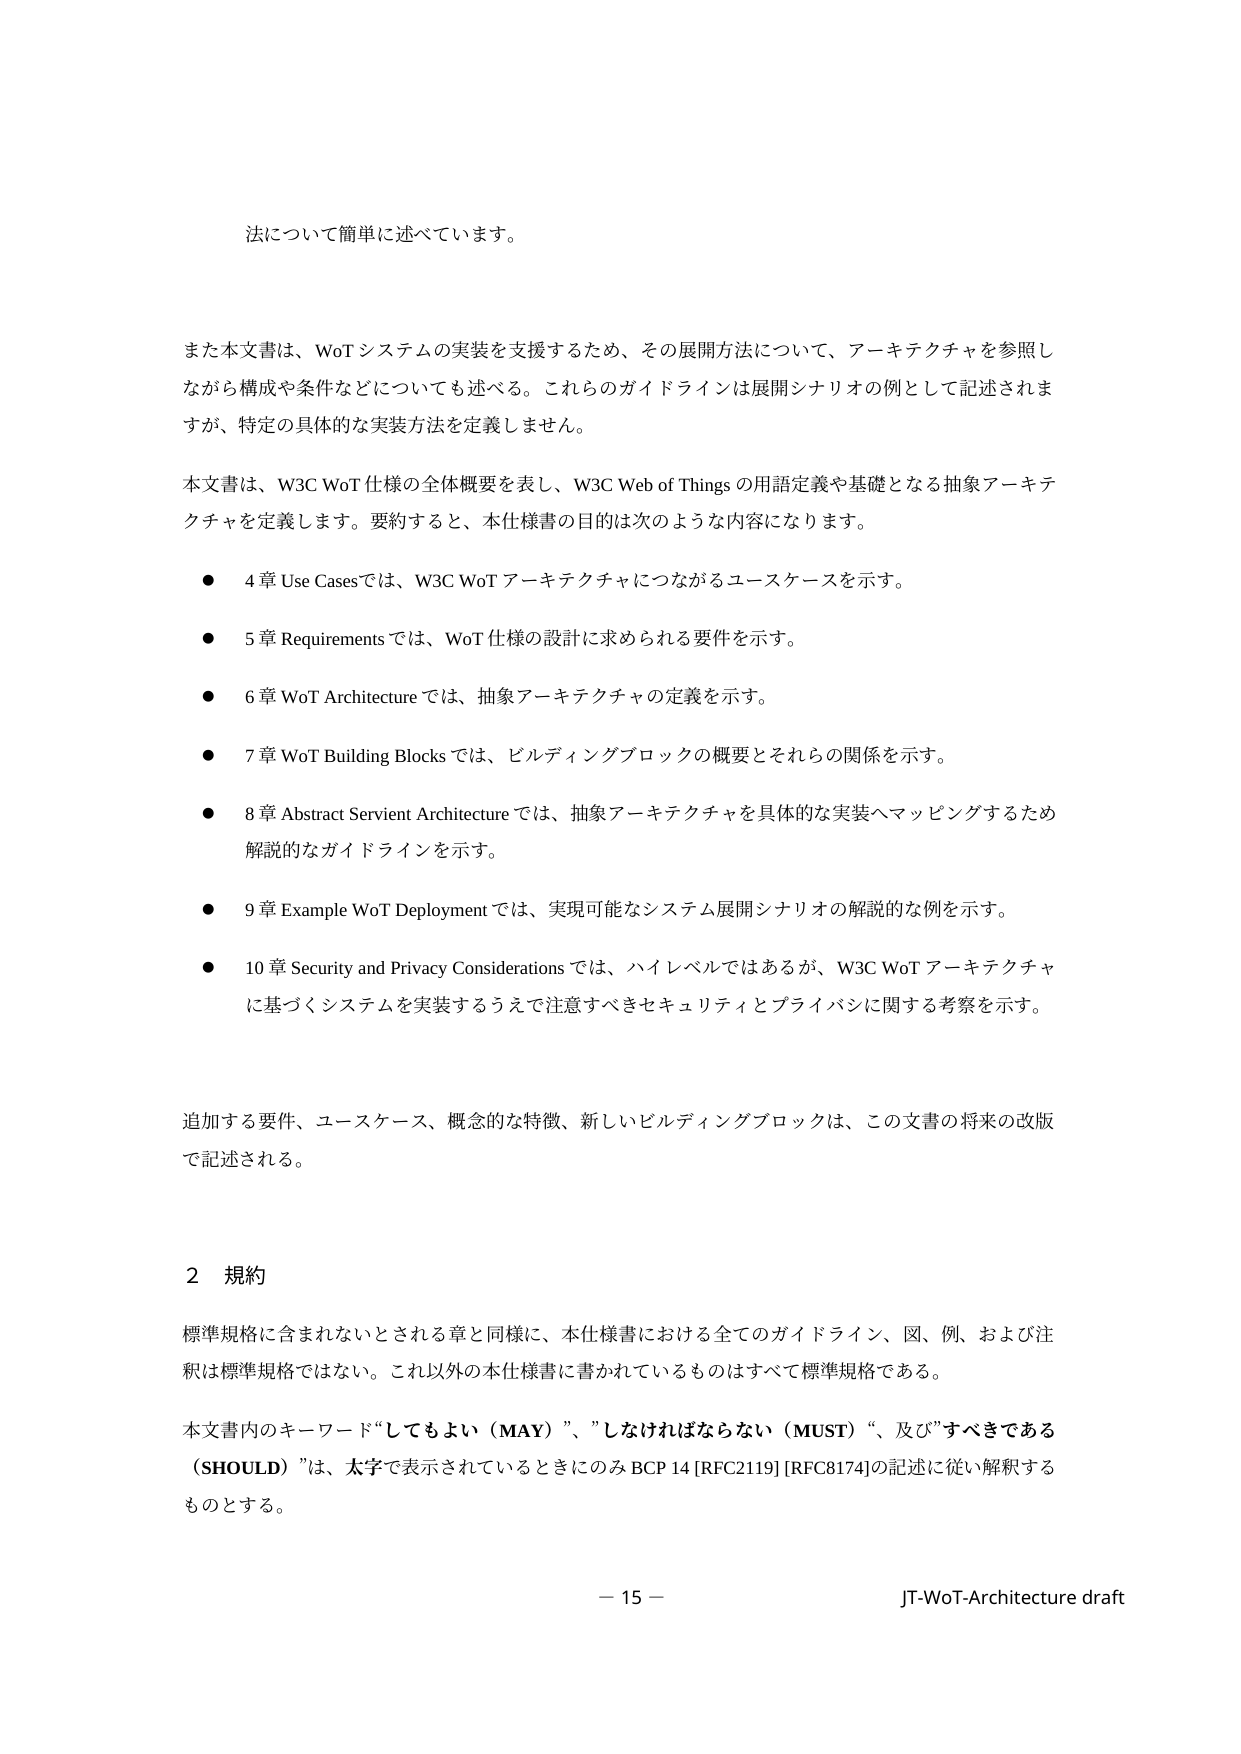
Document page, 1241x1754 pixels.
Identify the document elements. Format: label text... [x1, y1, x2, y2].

list 4章Use Casesでは、W3C WoTアーキテクチャにつながるユースケースを示す。 [201, 560, 1058, 598]
list 8章Abstract Servient Architectureでは、抽象アーキテクチャを具体的な実装へマッピングするため解説的なガイドラインを示す。 [201, 794, 1058, 869]
text また本文書は、WoTシステムの実装を支援するため、その展開方法について、アーキテクチャを参照しながら構成や条件などについても述べる。これらのガイドラインは展開シナリオの例として記述されますが、特定の具体的な実装方法を定義しません。 [182, 331, 1058, 444]
list 9章Example WoT Deploymentでは、実現可能なシステム展開シナリオの解説的な例を示す。 [201, 889, 1058, 927]
text 本文書内のキーワード“してもよい（MAY）”、”しなければならない（MUST）“、及び”すべきである（SHOULD）”は、太字で表示されているときにのみBCP 14 [RFC2119] [RFC8174]の記述に従い解釈するものとする。 [182, 1410, 1058, 1523]
text 追加する要件、ユースケース、概念的な特徴、新しいビルディングブロックは、この文書の将来の改版で記述される。 [182, 1102, 1058, 1177]
list 5章Requirementsでは、WoT仕様の設計に求められる要件を示す。 [201, 619, 1058, 656]
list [201, 214, 1058, 252]
list 7章WoT Building Blocksでは、ビルディングブロックの概要とそれらの関係を示す。 [201, 735, 1058, 773]
text 本文書は、W3C WoT仕様の全体概要を表し、W3C Web of Thingsの用語定義や基礎となる抽象アーキテクチャを定義します。要約すると、本仕様書の目的は次のような内容になります。 [182, 464, 1058, 539]
subtitle ２ 規約 [182, 1256, 1058, 1294]
list 6章WoT Architectureでは、抽象アーキテクチャの定義を示す。 [201, 677, 1058, 714]
text 標準規格に含まれないとされる章と同様に、本仕様書における全てのガイドライン、図、例、および注釈は標準規格ではない。これ以外の本仕様書に書かれているものはすべて標準規格である。 [182, 1314, 1058, 1389]
list 10章Security and Privacy Considerationsでは、ハイレベルではあるが、W3C WoTアーキテクチャに基づくシステムを実装するうえで注意すべきセキュリティとプライバシに関する考察を示す。 [201, 948, 1058, 1023]
